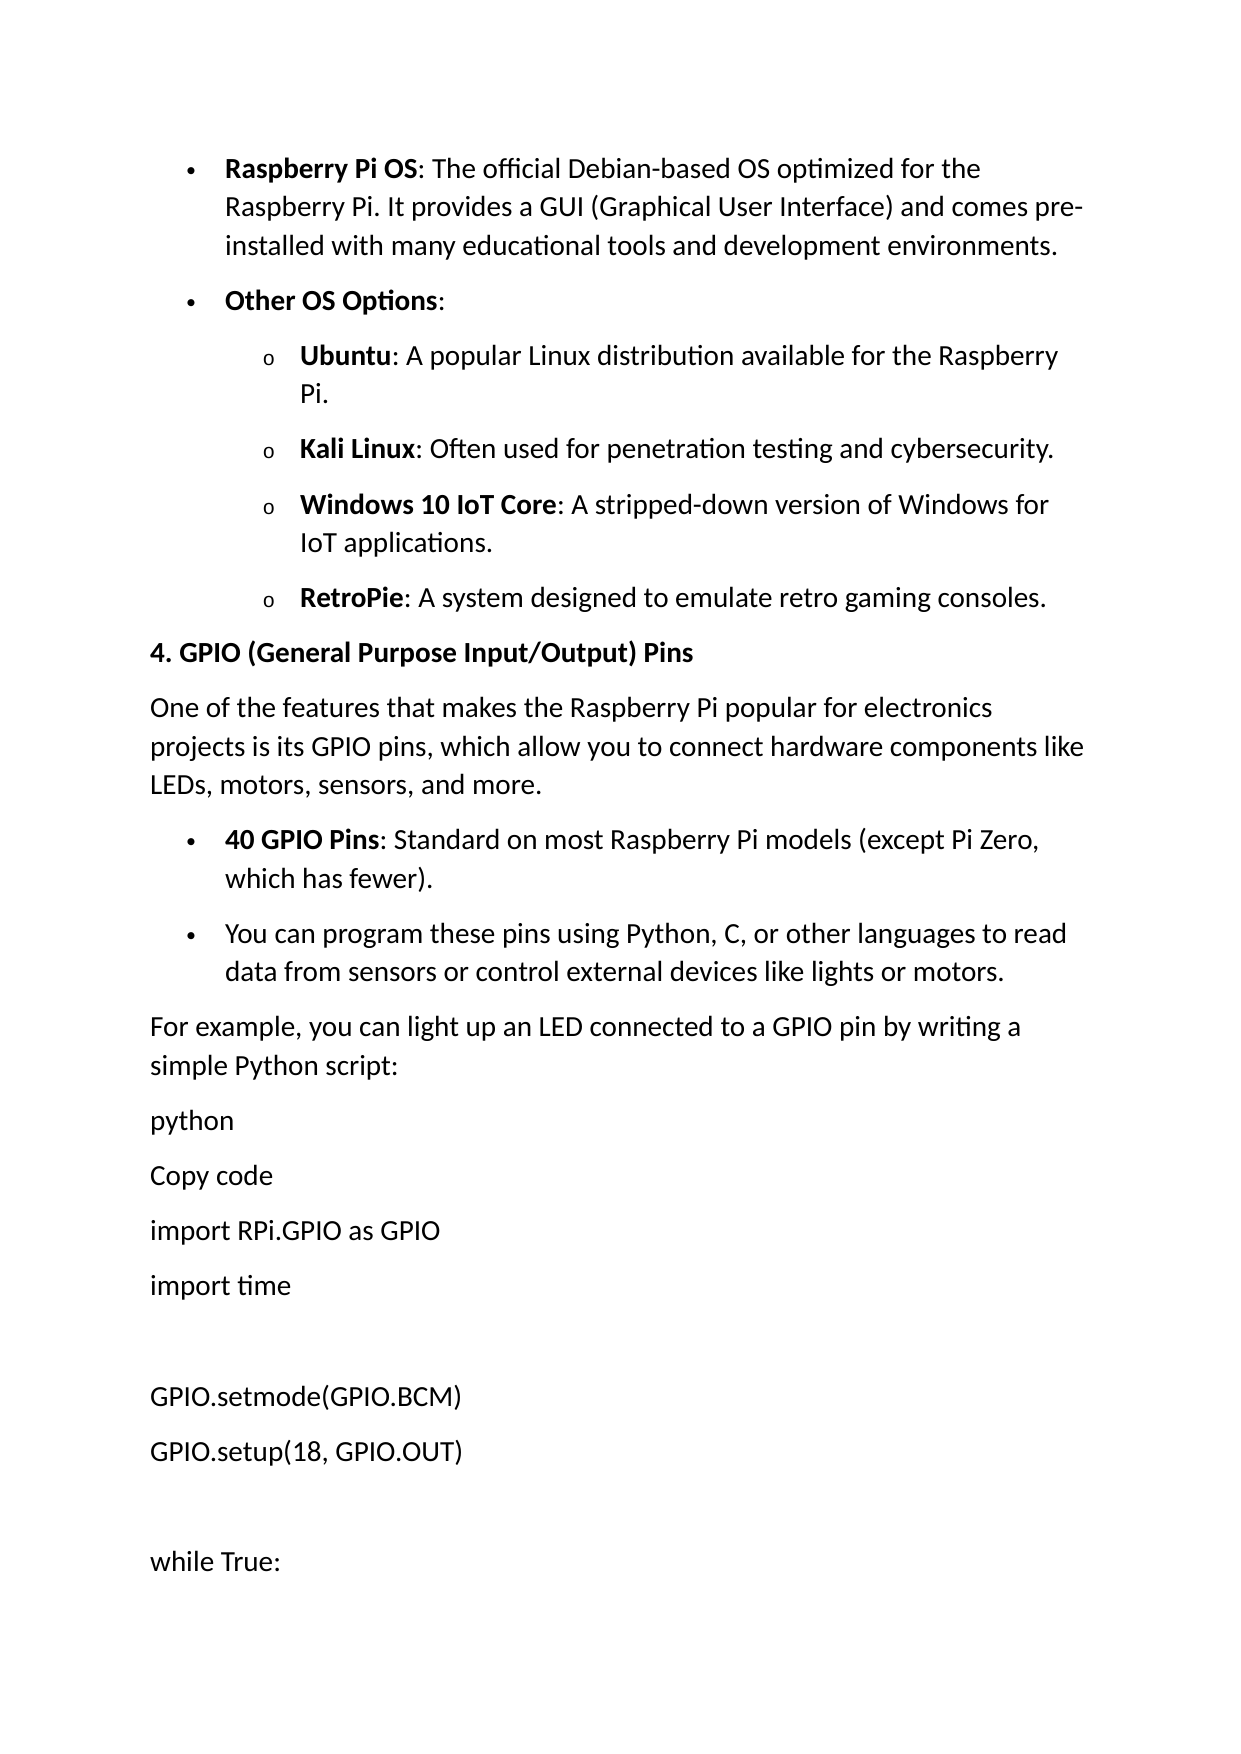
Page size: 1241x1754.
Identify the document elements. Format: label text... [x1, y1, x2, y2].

list RetroPie: A system designed to emulate retro gaming consoles. [262, 579, 1090, 615]
list You can program these pins using Python, C, or other languages to read data from sensors or control external devices like lights or motors. [187, 915, 1090, 989]
text One of the features that makes the Raspberry Pi popular for electronics projects is its GPIO pins, which allow you to connect hardware components like LEDs, motors, sensors, and more. [150, 689, 1090, 802]
list Kali Linux: Often used for penetration testing and cybersecurity. [262, 431, 1090, 466]
text For example, you can light up an LED connected to a GPIO pin by writing a simple Python script: [150, 1008, 1090, 1083]
text GPIO.setmode(GPIO.BCM) [150, 1378, 1090, 1413]
list Windows 10 IoT Core: A stripped-down version of Windows for IoT applications. [262, 486, 1090, 560]
text import RPi.GPIO as GPIO [150, 1212, 1090, 1248]
list 40 GPIO Pins: Standard on most Raspberry Pi models (except Pi Zero, which has fewer). [187, 821, 1090, 896]
text GPIO.setup(18, GPIO.OUT) [150, 1433, 1090, 1468]
list Raspberry Pi OS: The official Debian-based OS optimized for the Raspberry Pi. It provides a GUI (Graphical User Interface) and comes pre-installed with many educational tools and development environments. [187, 150, 1090, 262]
text import time [150, 1267, 1090, 1303]
list Ubuntu: A popular Linux distribution available for the Raspberry Pi. [262, 337, 1090, 411]
text Copy code [150, 1157, 1090, 1193]
text python [150, 1102, 1090, 1138]
text while True: [150, 1543, 1090, 1578]
text 4. GPIO (General Purpose Input/Output) Pins [150, 634, 1090, 670]
list Other OS Options: [187, 282, 1090, 318]
